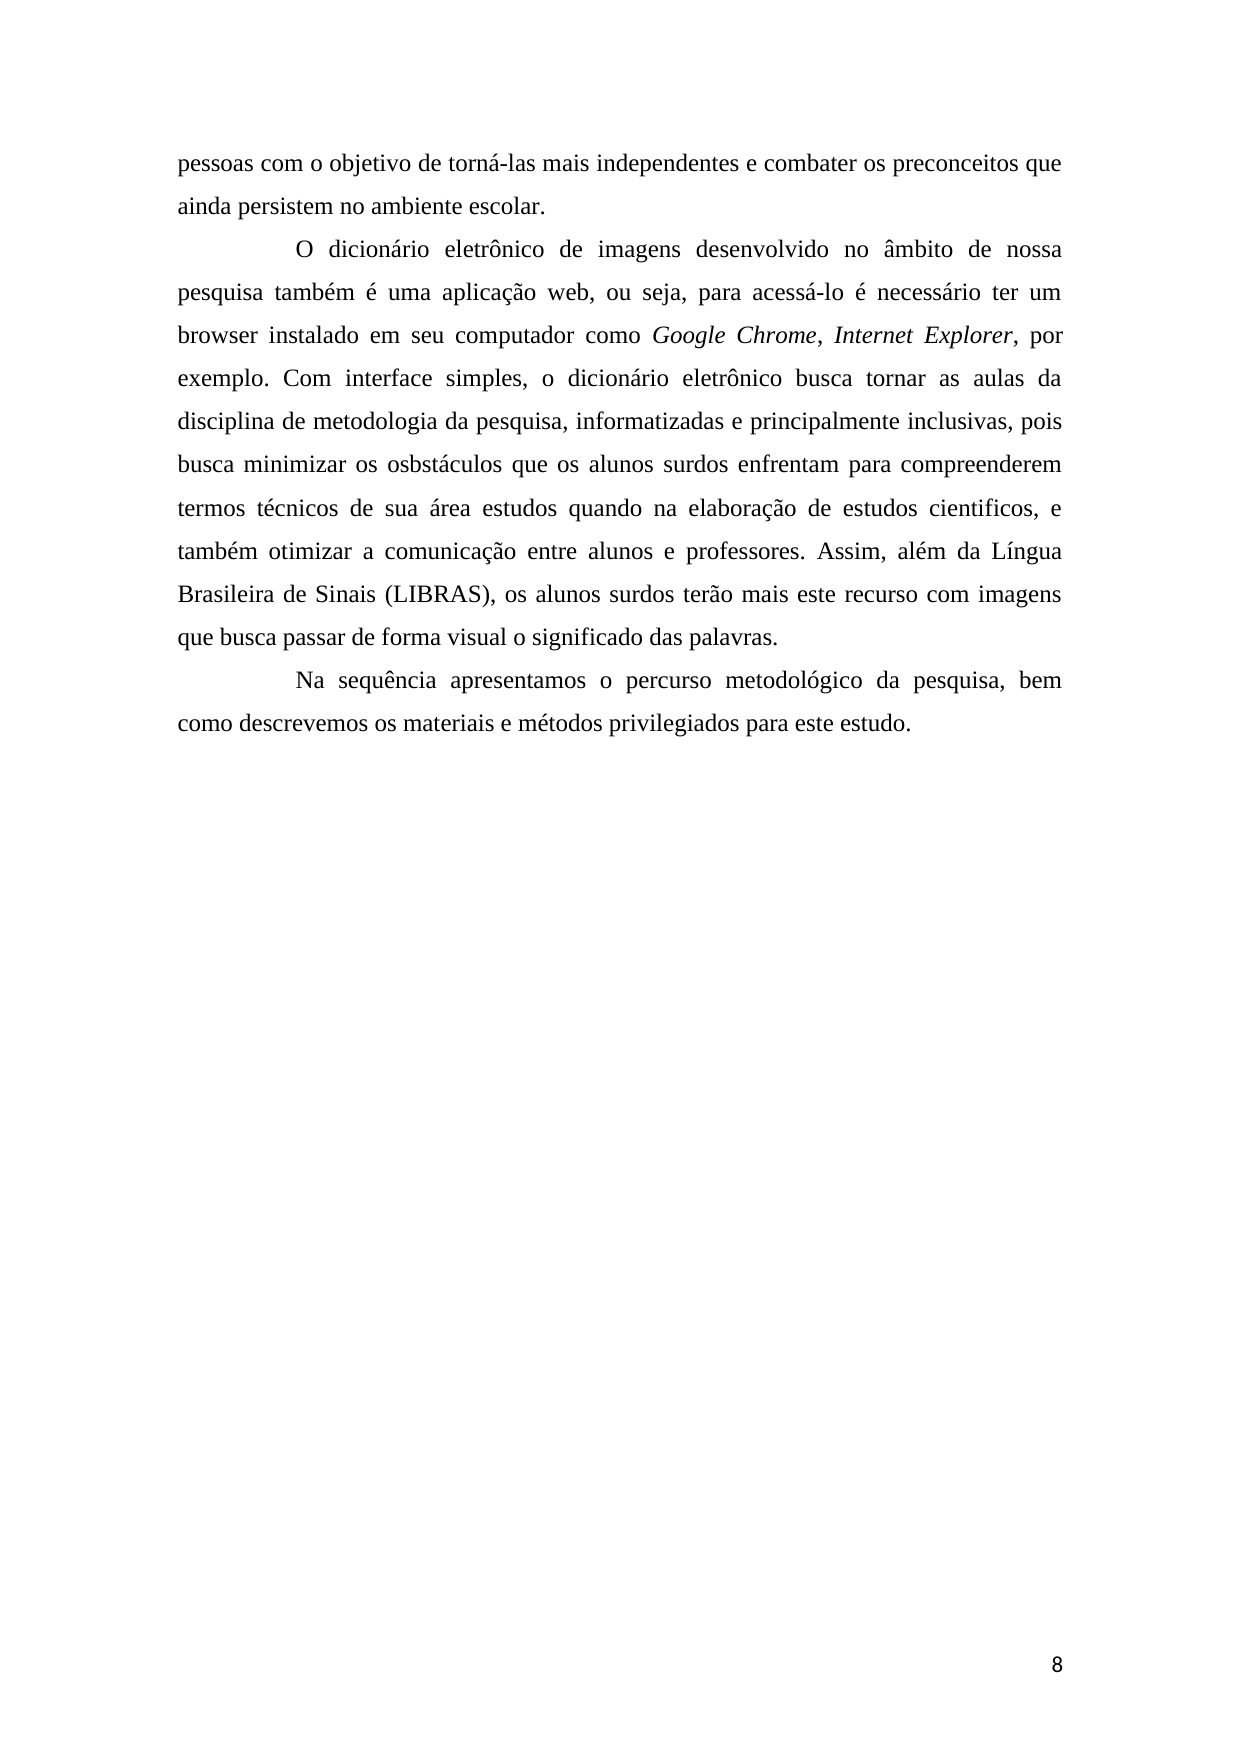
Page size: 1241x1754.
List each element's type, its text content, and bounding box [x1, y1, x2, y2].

text O dicionário eletrônico de imagens desenvolvido no âmbito de nossa pesquisa também é uma aplicação web, ou seja, para acessá-lo é necessário ter um browser instalado em seu computador como Google Chrome, Internet Explorer, por exemplo. Com interface simples, o dicionário eletrônico busca tornar as aulas da disciplina de metodologia da pesquisa, informatizadas e principalmente inclusivas, pois busca minimizar os osbstáculos que os alunos surdos enfrentam para compreenderem termos técnicos de sua área estudos quando na elaboração de estudos cientificos, e também otimizar a comunicação entre alunos e professores. Assim, além da Língua Brasileira de Sinais (LIBRAS), os alunos surdos terão mais este recurso com imagens que busca passar de forma visual o significado das palavras. [177, 234, 1063, 651]
text Na sequência apresentamos o percurso metodológico da pesquisa, bem como descrevemos os materiais e métodos privilegiados para este estudo. [177, 665, 1063, 737]
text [177, 148, 1063, 219]
